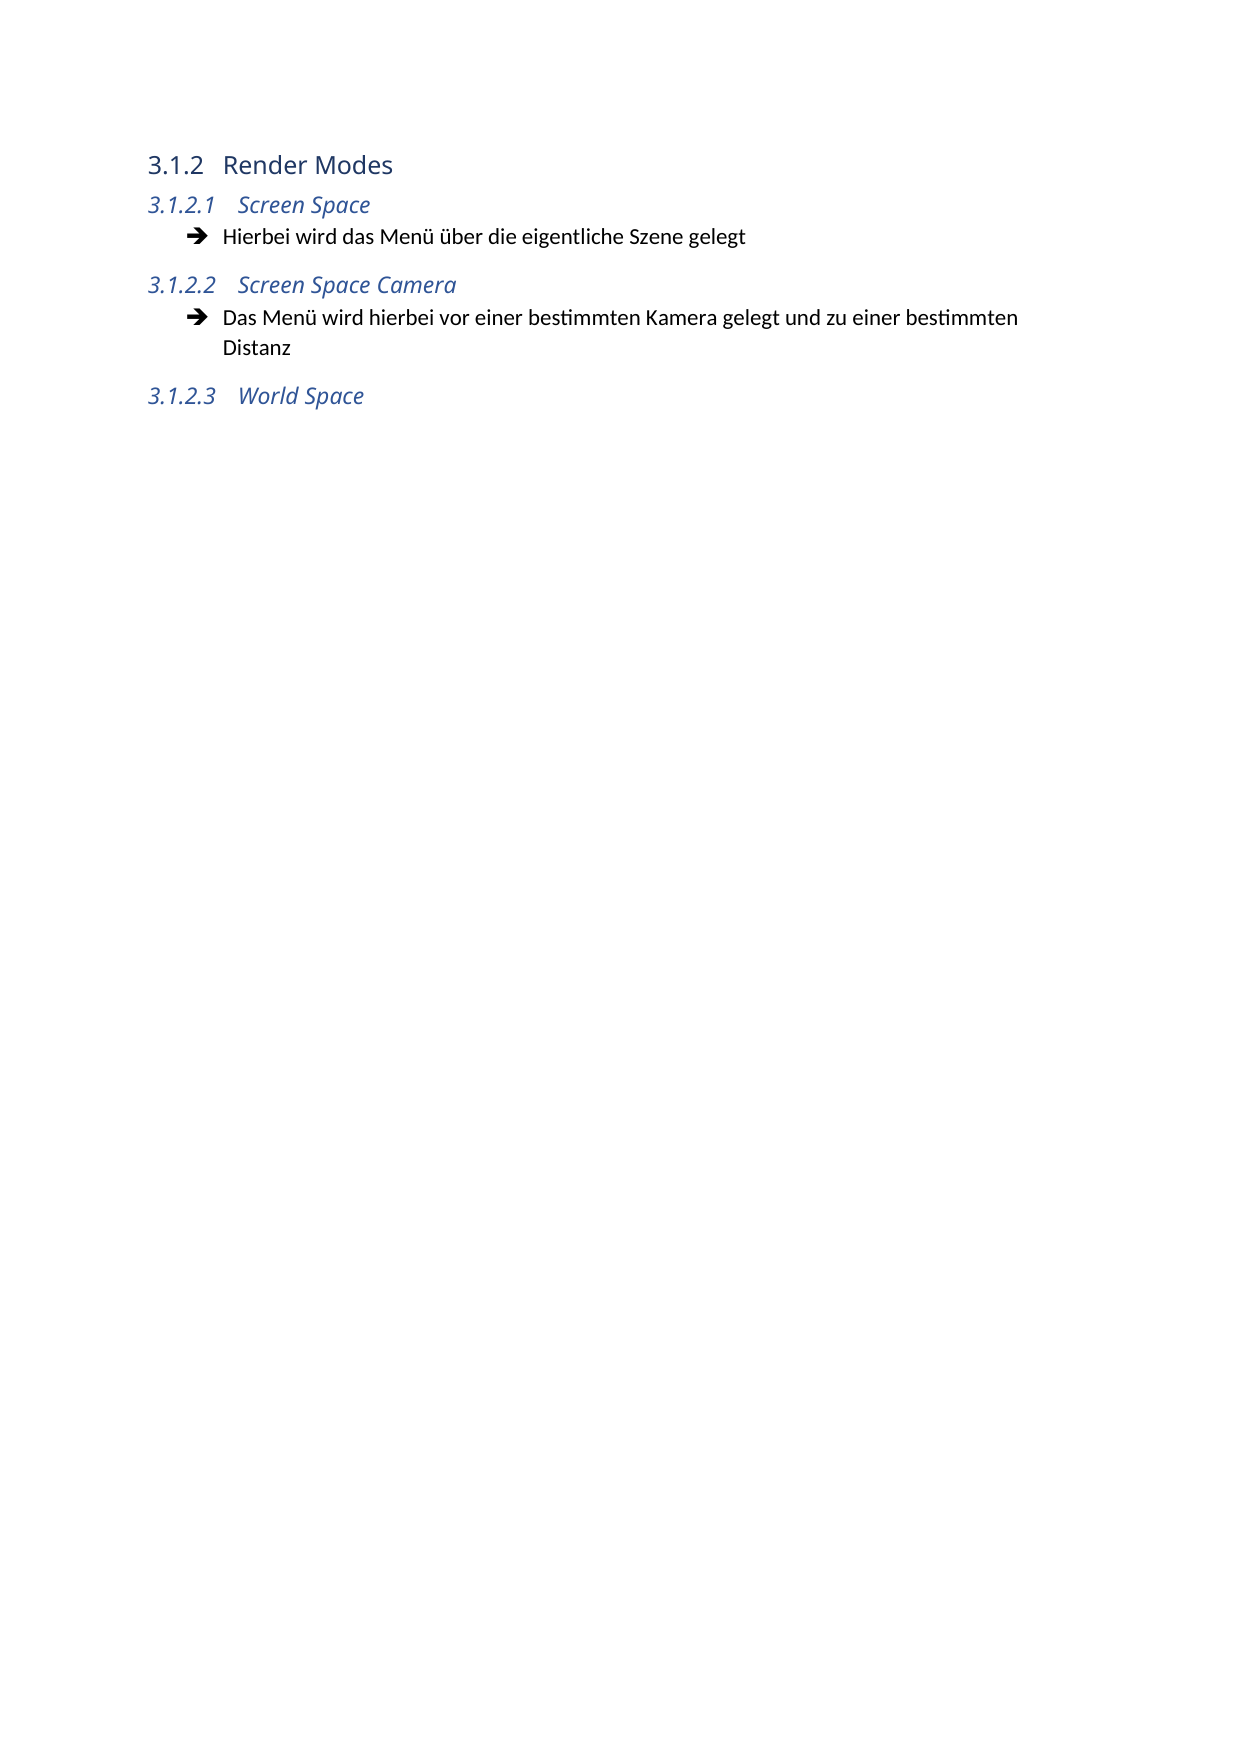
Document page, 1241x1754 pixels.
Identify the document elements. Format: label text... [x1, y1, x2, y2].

subtitle Screen Space Camera [148, 269, 1093, 300]
subtitle Render Modes [148, 148, 1093, 182]
list Das Menü wird hierbei vor einer bestimmten Kamera gelegt und zu einer bestimmten Distanz [185, 303, 1093, 361]
subtitle Screen Space [148, 188, 1093, 220]
list Hierbei wird das Menü über die eigentliche Szene gelegt [185, 222, 1093, 250]
subtitle World Space [148, 380, 1093, 411]
